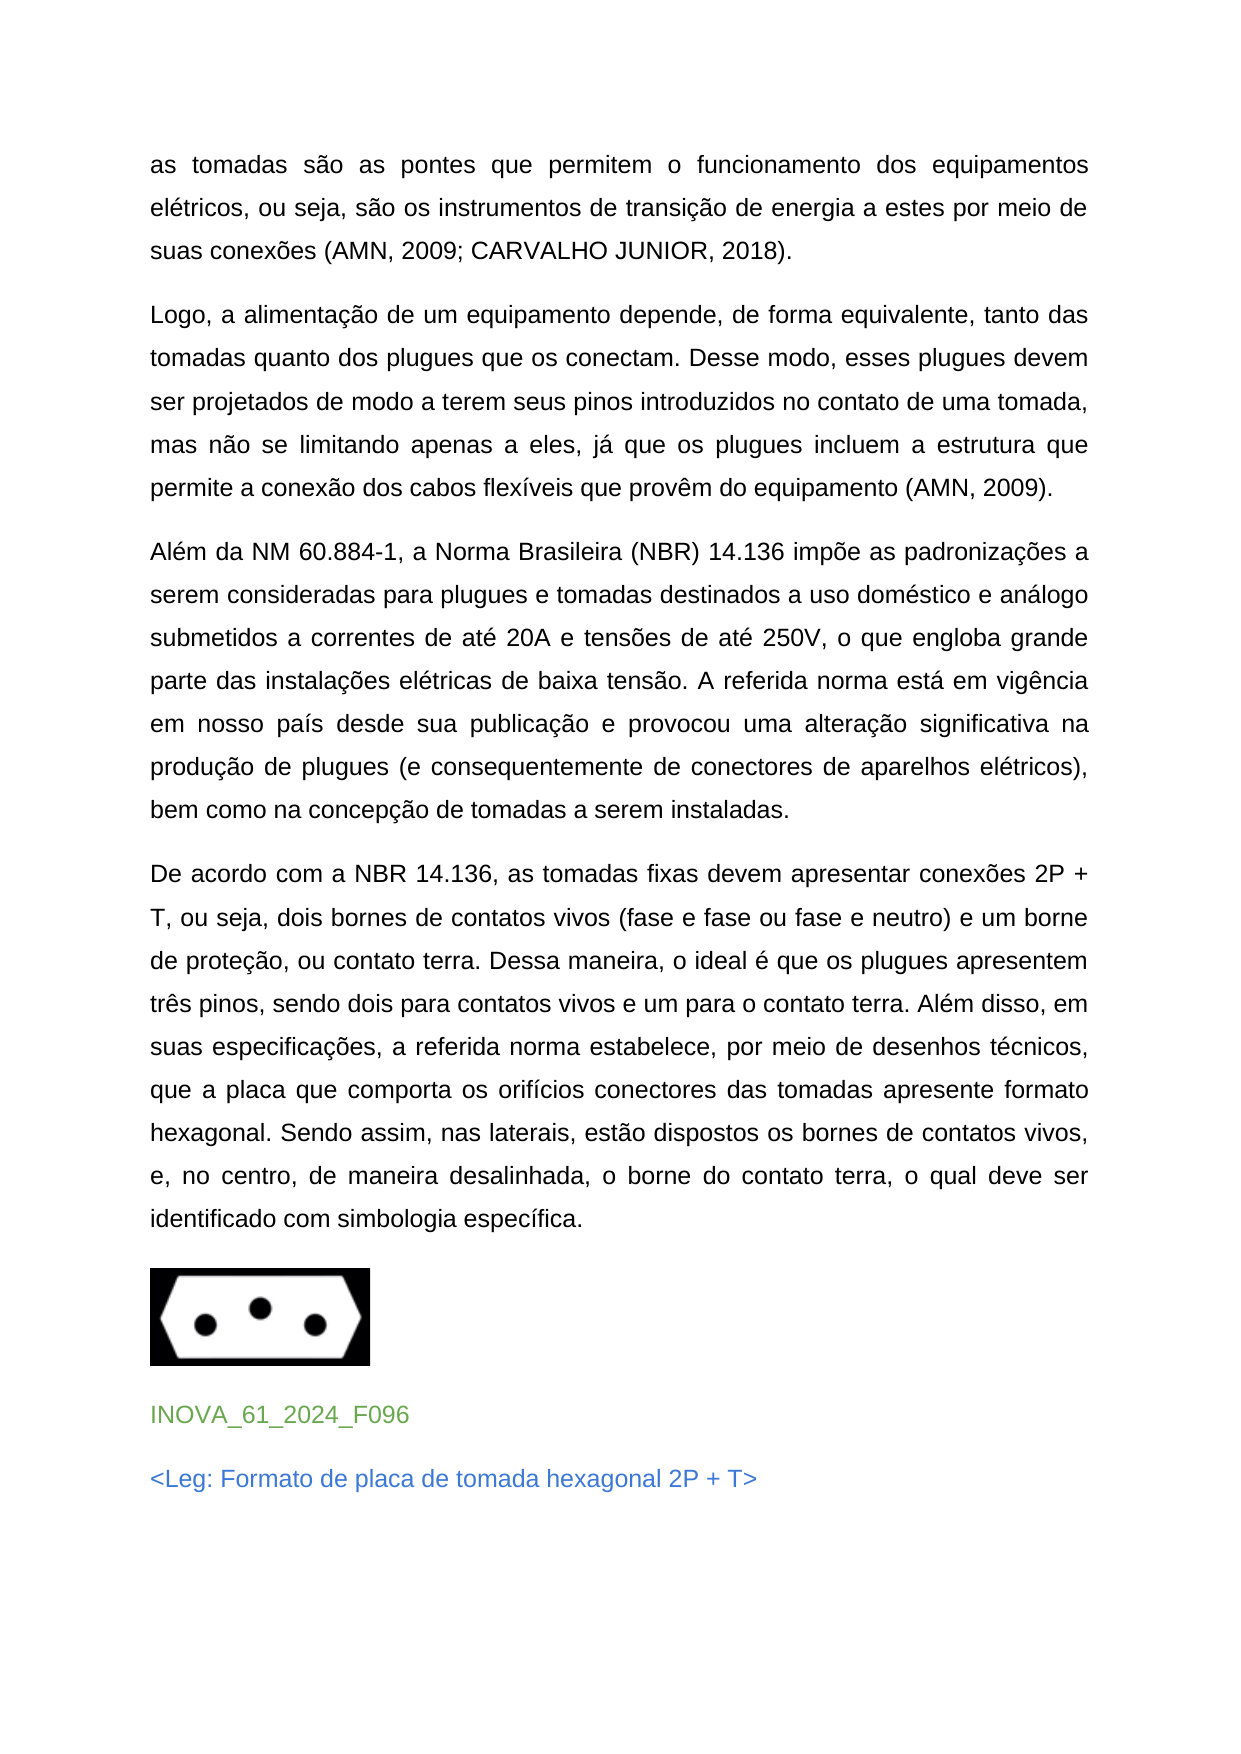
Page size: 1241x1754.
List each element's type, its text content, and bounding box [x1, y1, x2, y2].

text Logo, a alimentação de um equipamento depende, de forma equivalente, tanto das tomadas quanto dos plugues que os conectam. Desse modo, esses plugues devem ser projetados de modo a terem seus pinos introduzidos no contato de uma tomada, mas não se limitando apenas a eles, já que os plugues incluem a estrutura que permite a conexão dos cabos flexíveis que provêm do equipamento (AMN, 2009). [150, 300, 1090, 501]
text Além da NM 60.884-1, a Norma Brasileira (NBR) 14.136 impõe as padronizações a serem consideradas para plugues e tomadas destinados a uso doméstico e análogo submetidos a correntes de até 20A e tensões de até 250V, o que engloba grande parte das instalações elétricas de baixa tensão. A referida norma está em vigência em nosso país desde sua publicação e provocou uma alteração significativa na produção de plugues (e consequentemente de conectores de aparelhos elétricos), bem como na concepção de tomadas a serem instaladas. [150, 537, 1090, 824]
text De acordo com a NBR 14.136, as tomadas fixas devem apresentar conexões 2P + T, ou seja, dois bornes de contatos vivos (fase e fase ou fase e neutro) e um borne de proteção, ou contato terra. Dessa maneira, o ideal é que os plugues apresentem três pinos, sendo dois para contatos vivos e um para o contato terra. Além disso, em suas especificações, a referida norma estabelece, por meio de desenhos técnicos, que a placa que comporta os orifícios conectores das tomadas apresente formato hexagonal. Sendo assim, nas laterais, estão dispostos os bornes de contatos vivos, e, no centro, de maneira desalinhada, o borne do contato terra, o qual deve ser identificado com simbologia específica. [150, 859, 1090, 1233]
picture [150, 1268, 371, 1366]
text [150, 150, 1090, 265]
text INOVA_61_2024_F096 [150, 1400, 1090, 1429]
text <Leg: Formato de placa de tomada hexagonal 2P + T> [150, 1464, 1090, 1493]
